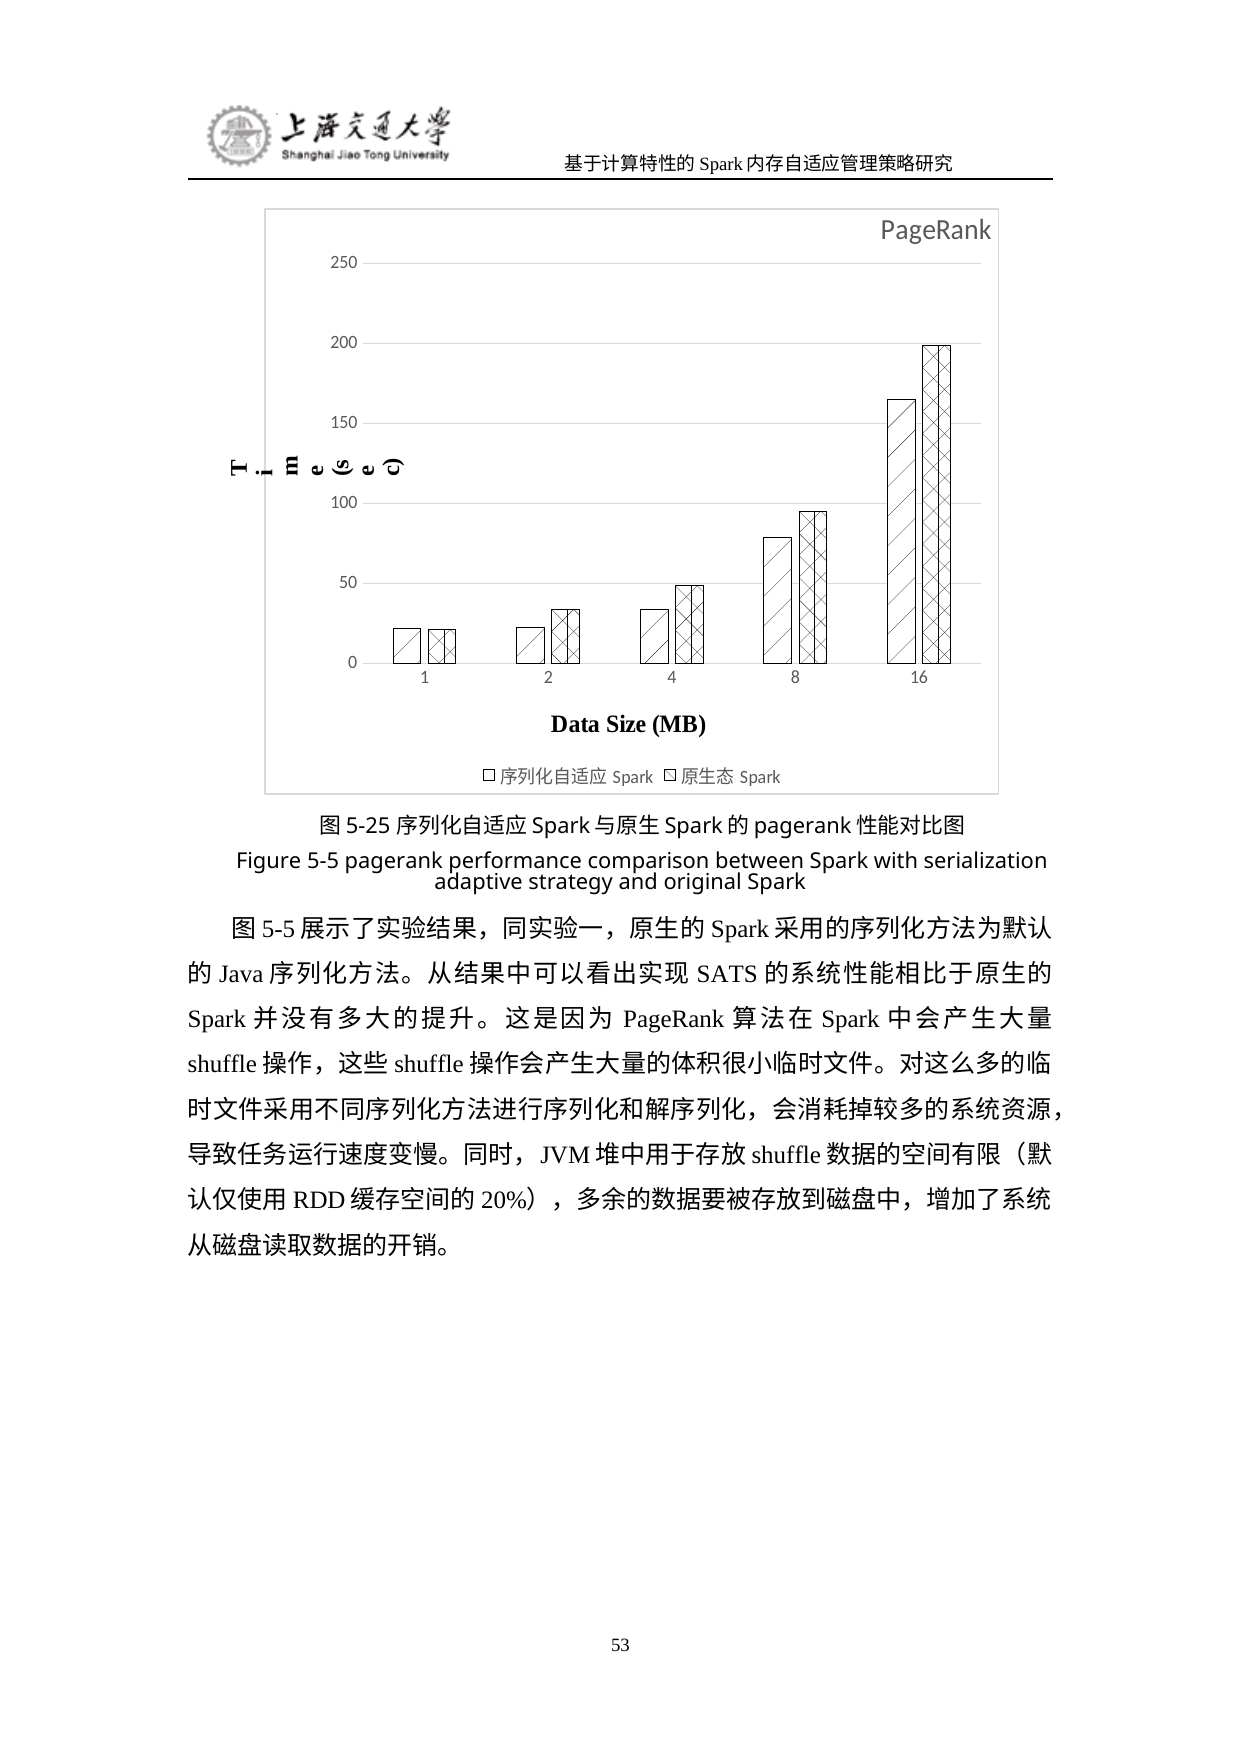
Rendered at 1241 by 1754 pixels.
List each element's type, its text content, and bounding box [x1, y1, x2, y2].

text Figure 5-5 pagerank performance comparison between Spark with serialization adaptive strategy and original Spark [187, 851, 1053, 896]
text 图5-5展示了实验结果，同实验一，原生的Spark采用的序列化方法为默认的Java序列化方法。从结果中可以看出实现SATS的系统性能相比于原生的Spark并没有多大的提升。这是因为PageRank算法在Spark中会产生大量shuffle操作，这些shuffle操作会产生大量的体积很小临时文件。对这么多的临时文件采用不同序列化方法进行序列化和解序列化，会消耗掉较多的系统资源，导致任务运行速度变慢。同时，JVM堆中用于存放shuffle数据的空间有限（默认仅使用RDD缓存空间的20%），多余的数据要被存放到磁盘中，增加了系统从磁盘读取数据的开销。 [187, 908, 1053, 1261]
picture [187, 88, 466, 171]
